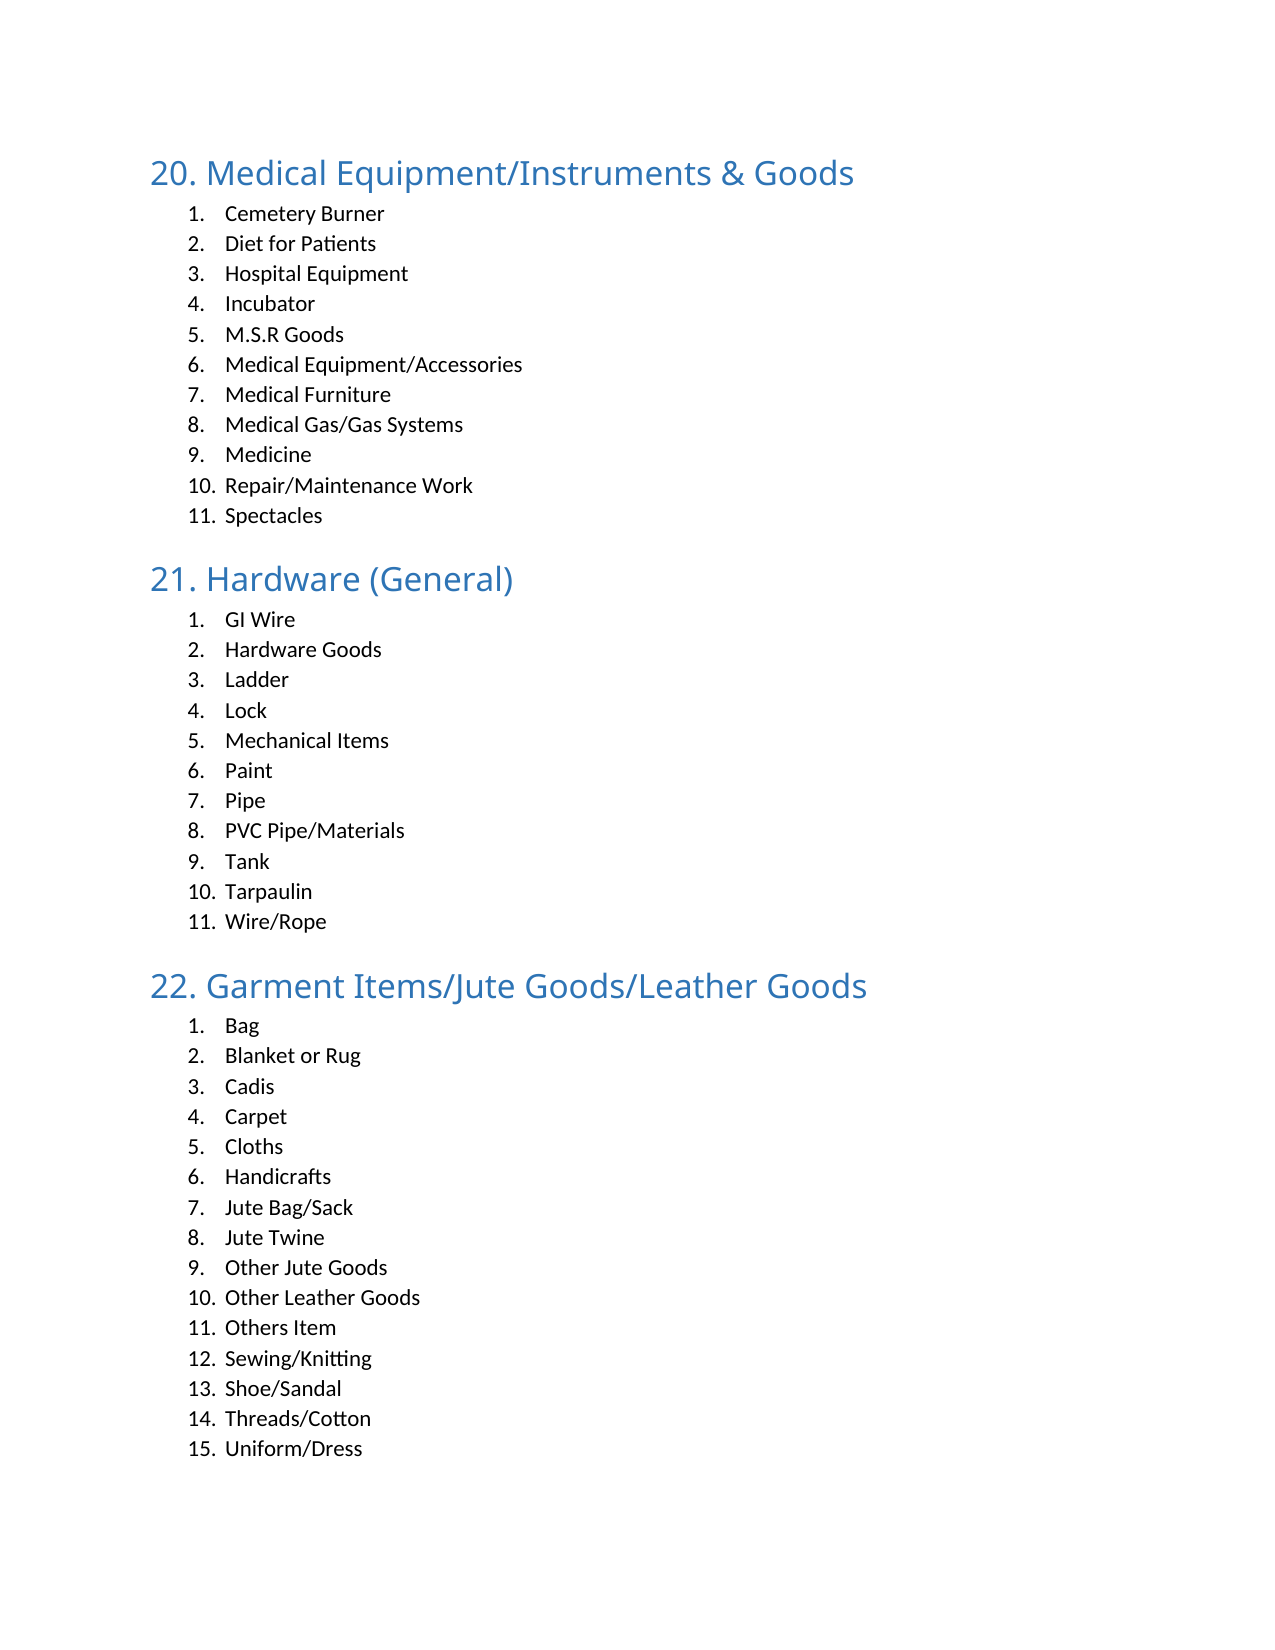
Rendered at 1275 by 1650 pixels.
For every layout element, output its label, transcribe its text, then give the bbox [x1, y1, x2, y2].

list Ladder [187, 666, 1125, 694]
list Pipe [187, 786, 1125, 814]
list Uniform/Dress [187, 1434, 1125, 1462]
list Cemetery Burner [187, 199, 1125, 227]
list Tank [187, 847, 1125, 875]
list Mechanical Items [187, 726, 1125, 754]
list Bag [187, 1011, 1125, 1039]
list Others Item [187, 1313, 1125, 1342]
list Hardware Goods [187, 635, 1125, 663]
list Threads/Cotton [187, 1404, 1125, 1432]
list Jute Bag/Sack [187, 1193, 1125, 1221]
list Blanket or Rug [187, 1042, 1125, 1070]
list Sewing/Knitting [187, 1344, 1125, 1372]
list Medical Furniture [187, 380, 1125, 408]
list Lock [187, 696, 1125, 724]
list Diet for Patients [187, 229, 1125, 257]
list Hospital Equipment [187, 259, 1125, 287]
list Repair/Maintenance Work [187, 471, 1125, 499]
list Jute Twine [187, 1223, 1125, 1251]
list Other Leather Goods [187, 1283, 1125, 1311]
list Incubator [187, 289, 1125, 318]
list PVC Pipe/Materials [187, 817, 1125, 845]
subtitle 22. Garment Items/Jute Goods/Leather Goods [150, 962, 1125, 1008]
list Wire/Rope [187, 907, 1125, 935]
list Handicrafts [187, 1162, 1125, 1191]
list Medical Equipment/Accessories [187, 350, 1125, 378]
list Tarpaulin [187, 877, 1125, 905]
list Other Jute Goods [187, 1253, 1125, 1281]
list Shoe/Sandal [187, 1374, 1125, 1402]
list Cloths [187, 1132, 1125, 1160]
list Spectacles [187, 501, 1125, 529]
subtitle 20. Medical Equipment/Instruments & Goods [150, 150, 1125, 195]
subtitle 21. Hardware (General) [150, 556, 1125, 602]
list Paint [187, 756, 1125, 784]
list Cadis [187, 1072, 1125, 1100]
list M.S.R Goods [187, 320, 1125, 348]
list Carpet [187, 1102, 1125, 1130]
list GI Wire [187, 605, 1125, 633]
list Medicine [187, 441, 1125, 469]
list Medical Gas/Gas Systems [187, 410, 1125, 438]
